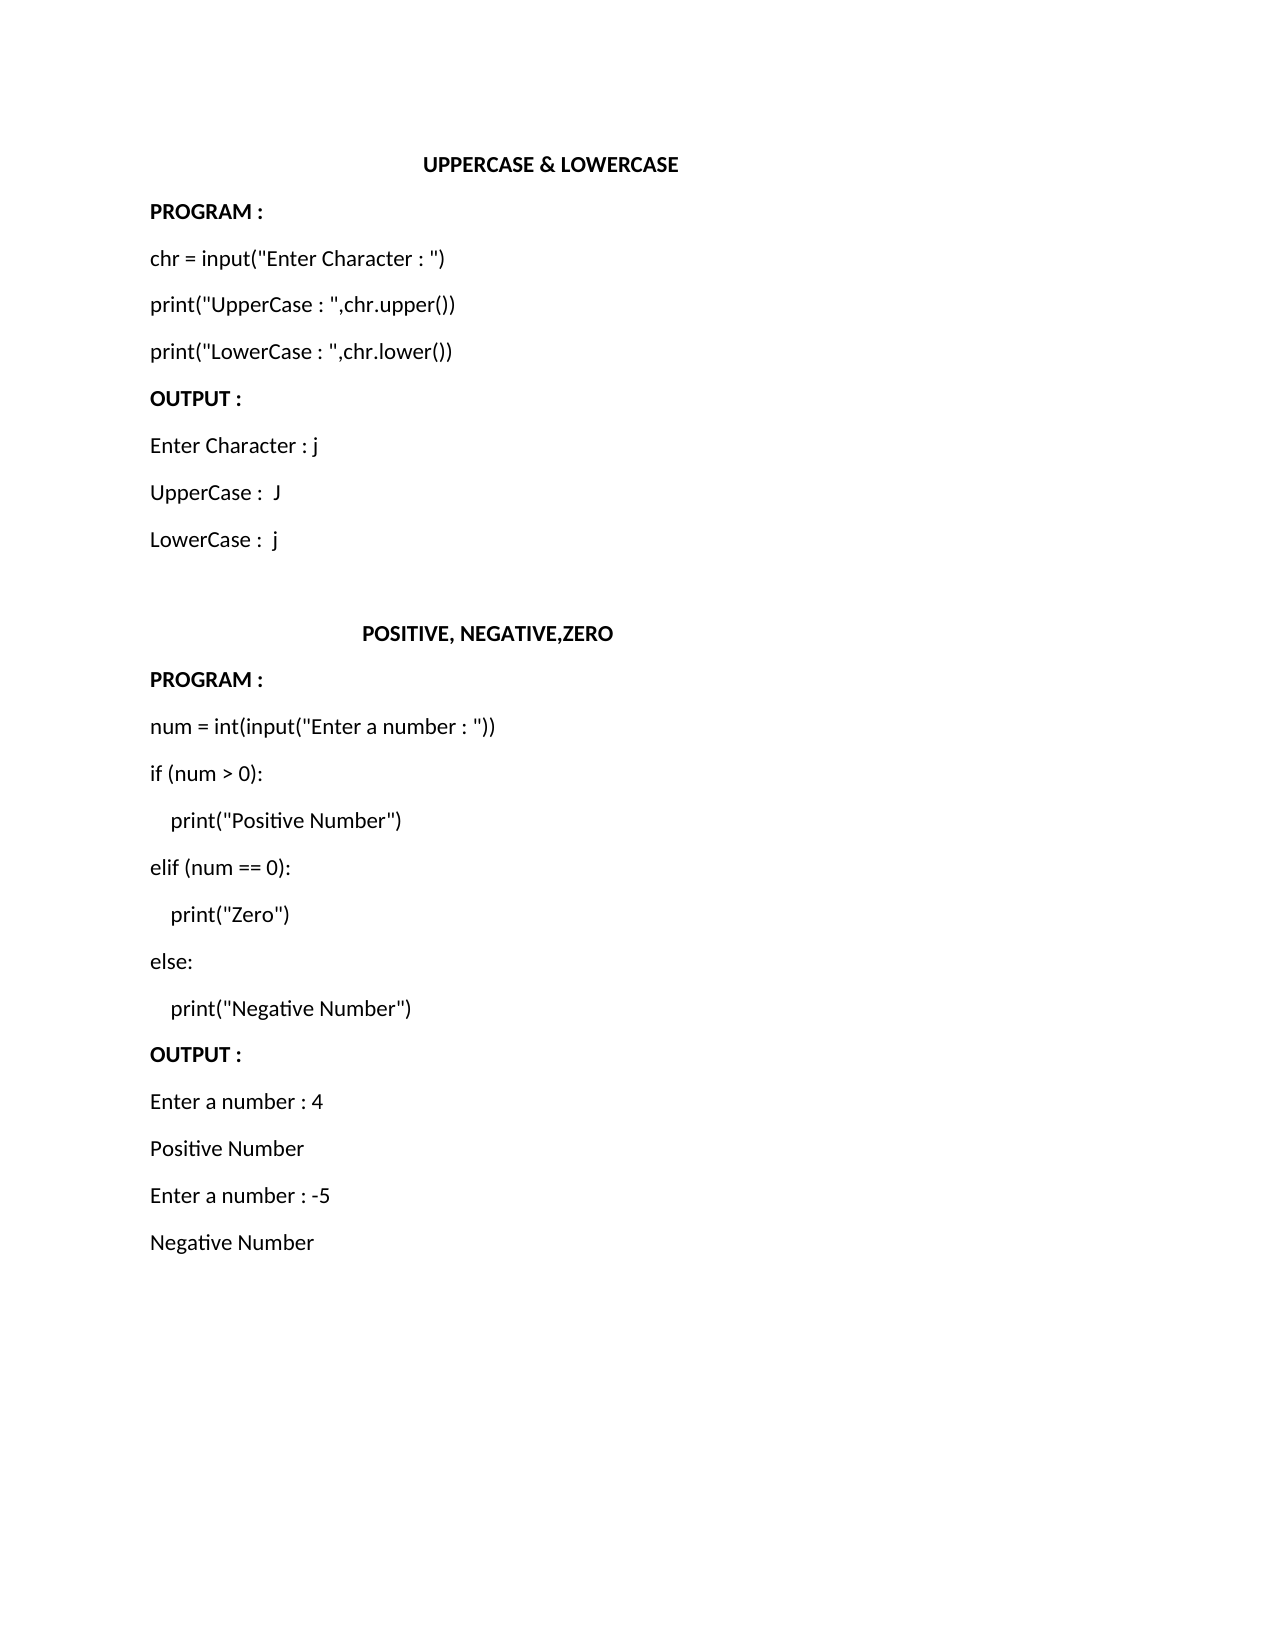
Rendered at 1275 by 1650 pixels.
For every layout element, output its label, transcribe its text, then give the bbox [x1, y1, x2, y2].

text print("Negative Number") [150, 994, 1125, 1022]
text print("LowerCase : ",chr.lower()) [150, 337, 1125, 366]
text print("Positive Number") [150, 806, 1125, 834]
text Negative Number [150, 1228, 1125, 1256]
text num = int(input("Enter a number : ")) [150, 712, 1125, 741]
text PROGRAM : [150, 197, 1125, 225]
text print("Zero") [150, 900, 1125, 928]
text Enter a number : 4 [150, 1087, 1125, 1116]
text if (num > 0): [150, 759, 1125, 787]
text print("UpperCase : ",chr.upper()) [150, 291, 1125, 319]
text LowerCase : j [150, 525, 1125, 553]
text chr = input("Enter Character : ") [150, 244, 1125, 272]
text elif (num == 0): [150, 853, 1125, 881]
text Positive Number [150, 1134, 1125, 1162]
text UPPERCASE & LOWERCASE [150, 150, 1125, 178]
text Enter a number : -5 [150, 1181, 1125, 1209]
text UpperCase : J [150, 478, 1125, 506]
text else: [150, 947, 1125, 975]
text PROGRAM : [150, 666, 1125, 694]
text Enter Character : j [150, 431, 1125, 459]
text POSITIVE, NEGATIVE,ZERO [150, 619, 1125, 647]
text OUTPUT : [150, 1041, 1125, 1069]
text OUTPUT : [150, 384, 1125, 412]
